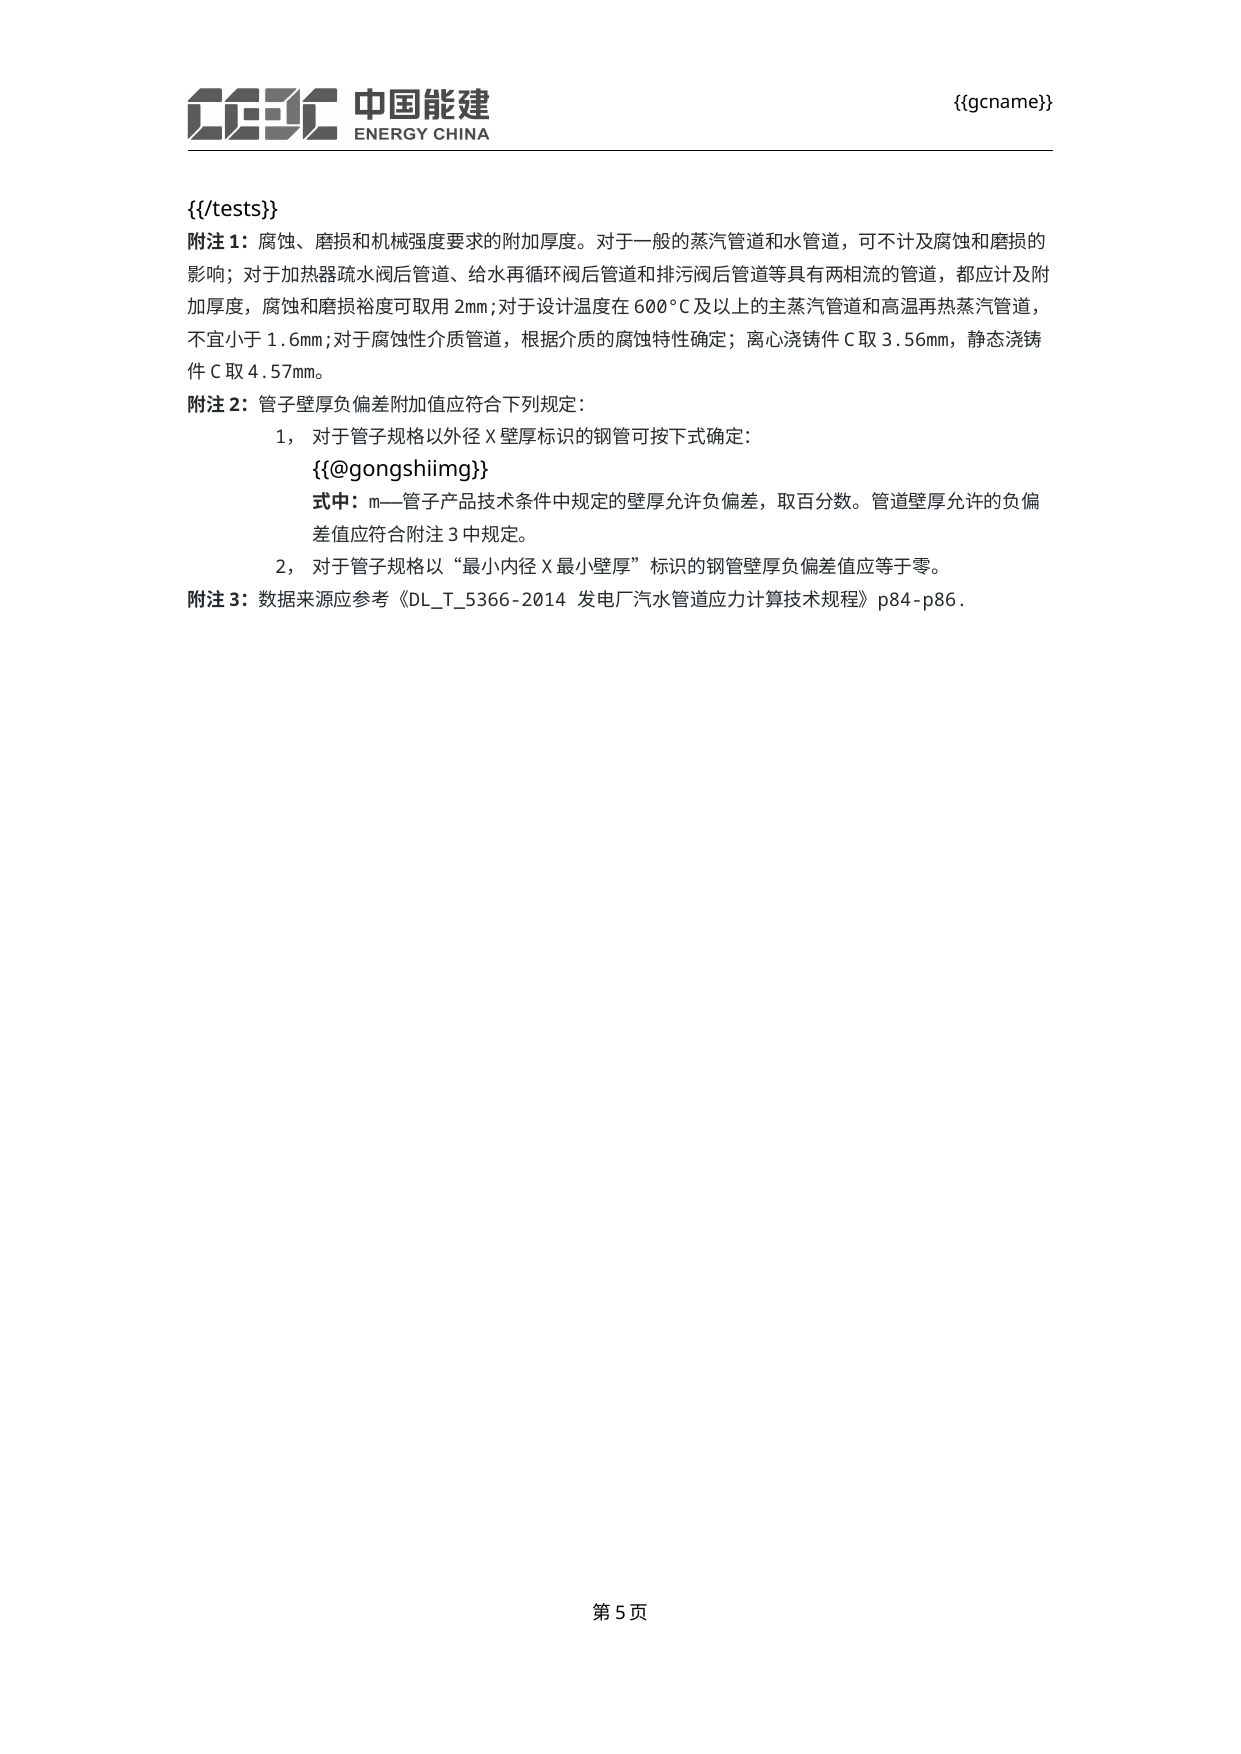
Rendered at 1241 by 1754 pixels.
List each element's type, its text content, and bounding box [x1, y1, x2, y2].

list 式中：m——管子产品技术条件中规定的壁厚允许负偏差，取百分数。管道壁厚允许的负偏差值应符合附注3中规定。 [312, 484, 1053, 549]
picture [187, 88, 490, 140]
list {{@gongshiimg}} [312, 452, 1053, 484]
text {{/tests}} [187, 192, 1053, 224]
list 对于管子规格以外径X壁厚标识的钢管可按下式确定： [275, 419, 1053, 452]
list 对于管子规格以“最小内径X最小壁厚”标识的钢管壁厚负偏差值应等于零。 [275, 549, 1053, 582]
text 附注3：数据来源应参考《DL_T_5366-2014 发电厂汽水管道应力计算技术规程》p84-p86. [187, 582, 1053, 614]
text 附注2：管子壁厚负偏差附加值应符合下列规定： [187, 387, 1053, 419]
text 附注1：腐蚀、磨损和机械强度要求的附加厚度。对于一般的蒸汽管道和水管道，可不计及腐蚀和磨损的影响；对于加热器疏水阀后管道、给水再循环阀后管道和排污阀后管道等具有两相流的管道，都应计及附加厚度，腐蚀和磨损裕度可取用2mm;对于设计温度在600°C及以上的主蒸汽管道和高温再热蒸汽管道，不宜小于1.6mm;对于腐蚀性介质管道，根据介质的腐蚀特性确定；离心浇铸件C取3.56mm，静态浇铸件C取4.57mm。 [187, 224, 1053, 387]
